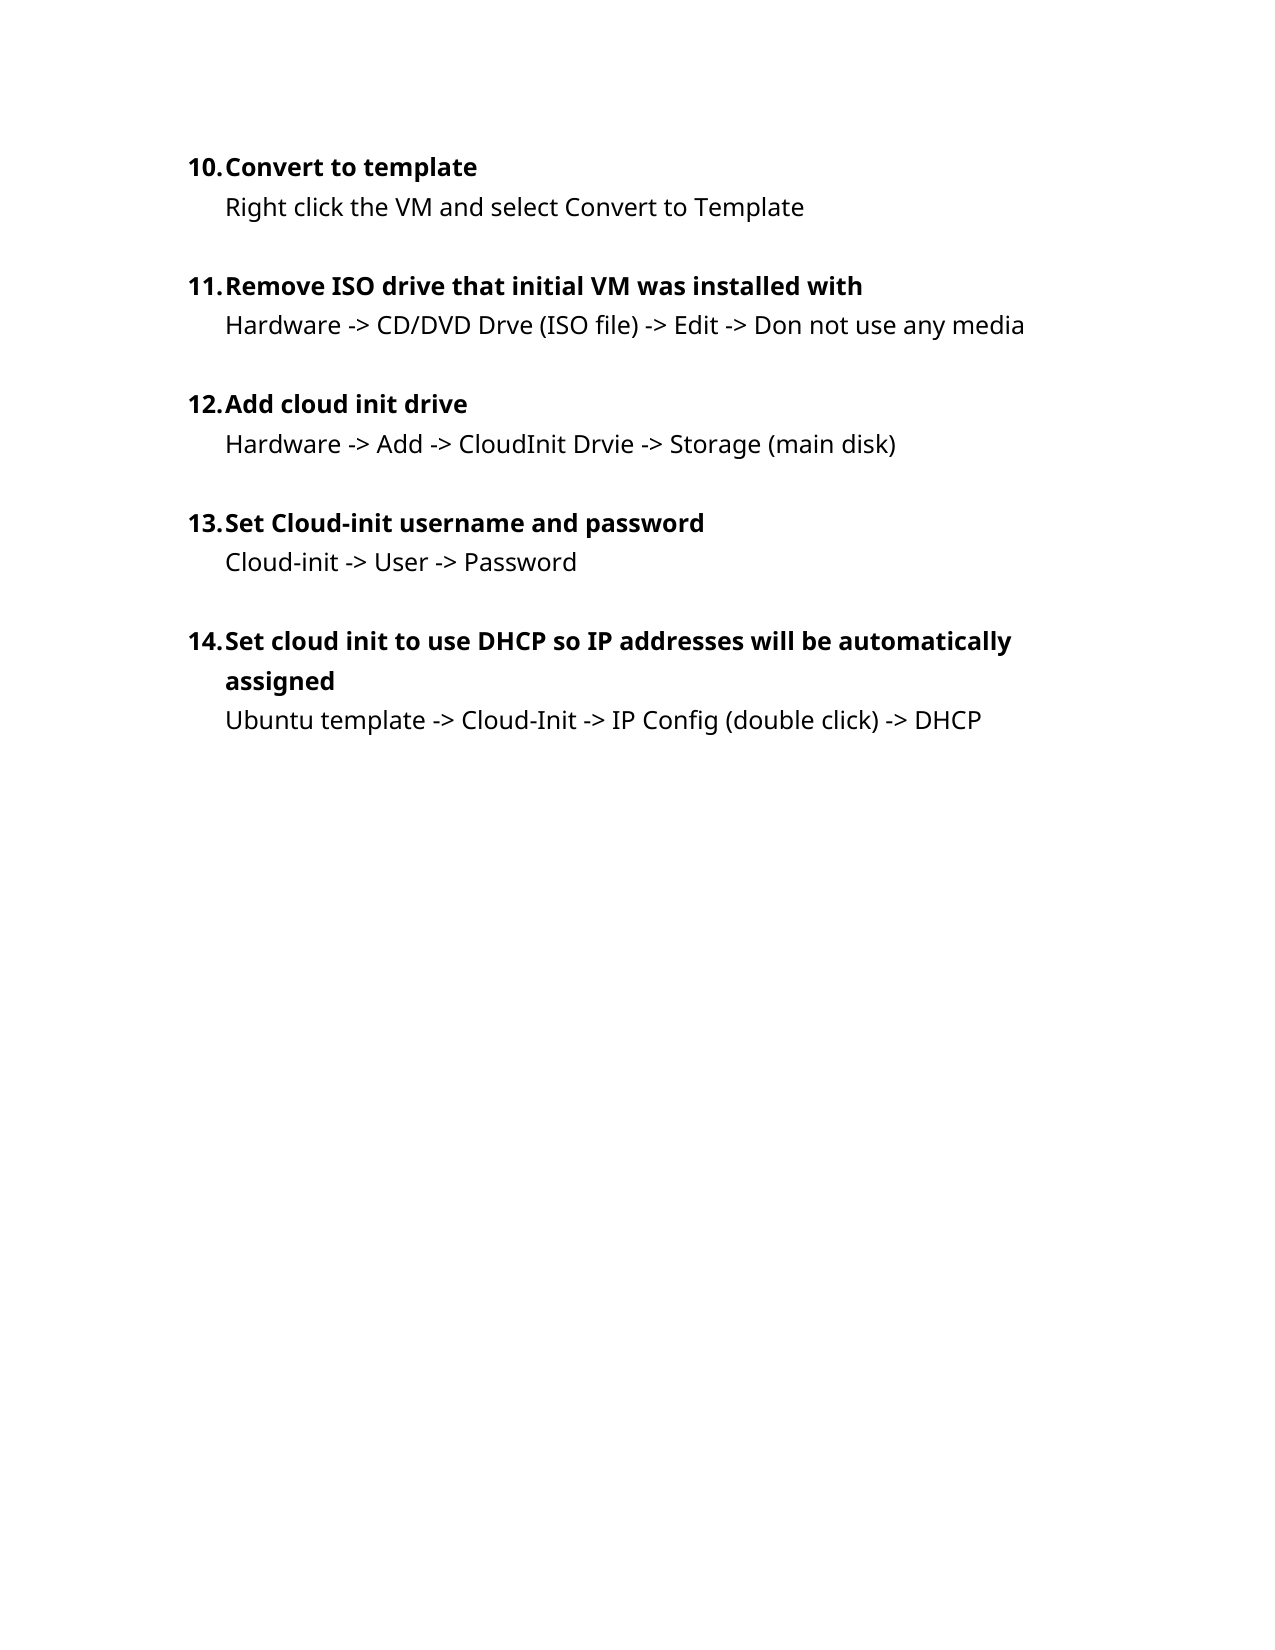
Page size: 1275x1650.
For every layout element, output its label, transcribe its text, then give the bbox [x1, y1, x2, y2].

list Set Cloud-init username and password [187, 505, 1125, 539]
list Convert to template [187, 150, 1125, 184]
list Cloud-init -> User -> Password [225, 545, 1125, 579]
list Ubuntu template -> Cloud-Init -> IP Config (double click) -> DHCP [225, 703, 1125, 737]
list Remove ISO drive that initial VM was installed with [187, 268, 1125, 302]
list Hardware -> Add -> CloudInit Drvie -> Storage (main disk) [225, 426, 1125, 460]
list Hardware -> CD/DVD Drve (ISO file) -> Edit -> Don not use any media [225, 308, 1125, 342]
list Set cloud init to use DHCP so IP addresses will be automatically assigned [187, 624, 1125, 697]
list Right click the VM and select Convert to Template [225, 189, 1125, 223]
list Add cloud init drive [187, 387, 1125, 421]
